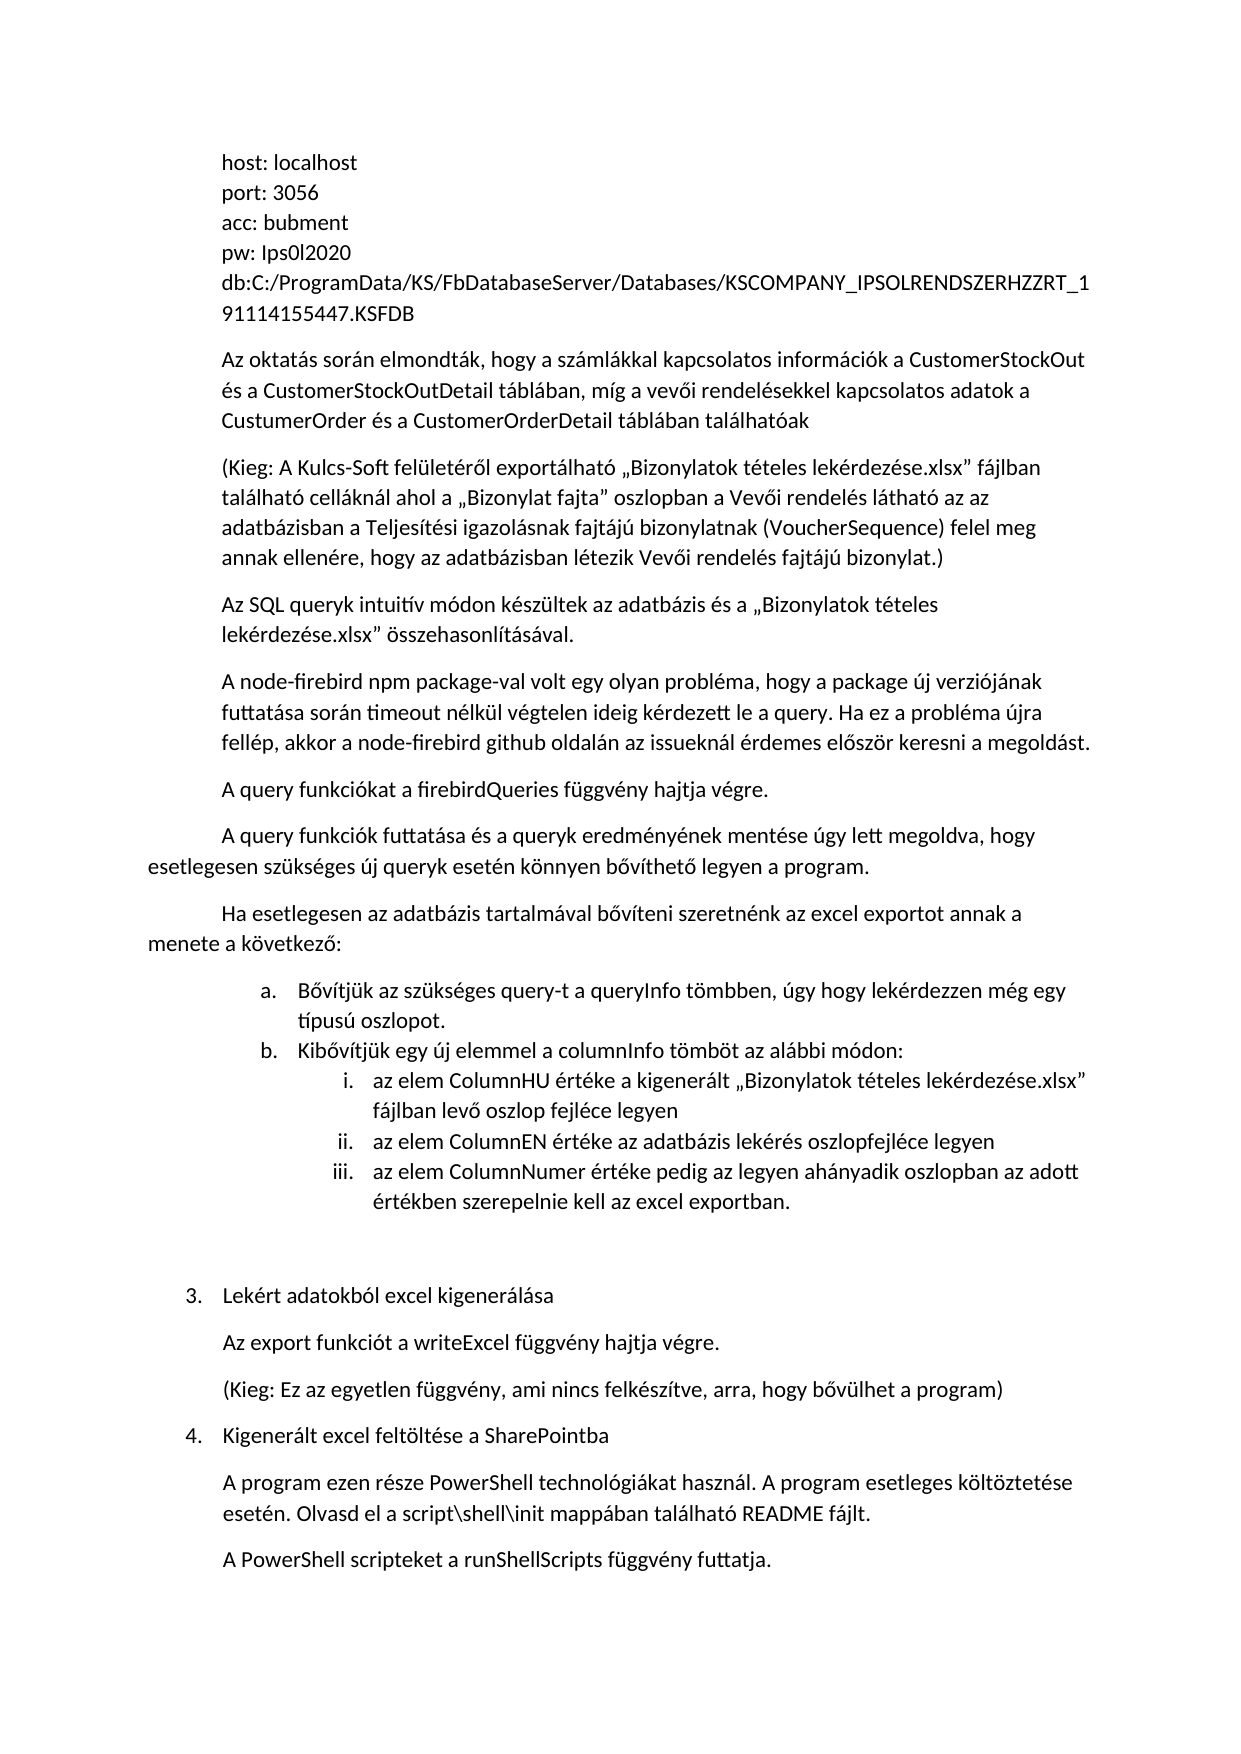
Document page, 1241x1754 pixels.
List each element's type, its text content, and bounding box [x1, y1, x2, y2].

text host: localhost port: 3056 acc: bubment pw: Ips0l2020 db:C:/ProgramData/KS/FbDatabaseServer/Databases/KSCOMPANY_IPSOLRENDSZERHZZRT_191114155447.KSFDB [221, 148, 1093, 327]
list az elem ColumnEN értéke az adatbázis lekérés oszlopfejléce legyen [354, 1127, 1093, 1155]
text Az export funkciót a writeExcel függvény hajtja végre. [223, 1328, 1093, 1356]
text (Kieg: Ez az egyetlen függvény, ami nincs felkészítve, arra, hogy bővülhet a program) [223, 1375, 1093, 1403]
text Ha esetlegesen az adatbázis tartalmával bővíteni szeretnénk az excel exportot annak a menete a következő: [148, 899, 1093, 957]
text A query funkciók futtatása és a queryk eredményének mentése úgy lett megoldva, hogy esetlegesen szükséges új queryk esetén könnyen bővíthető legyen a program. [148, 822, 1093, 880]
list Kigenerált excel feltöltése a SharePointba [185, 1422, 1093, 1449]
list Bővítjük az szükséges query-t a queryInfo tömbben, úgy hogy lekérdezzen még egy típusú oszlopot. [260, 976, 1093, 1034]
text (Kieg: A Kulcs-Soft felületéről exportálható „Bizonylatok tételes lekérdezése.xlsx” fájlban található celláknál ahol a „Bizonylat fajta” oszlopban a Vevői rendelés látható az az adatbázisban a Teljesítési igazolásnak fajtájú bizonylatnak (VoucherSequence) felel meg annak ellenére, hogy az adatbázisban létezik Vevői rendelés fajtájú bizonylat.) [221, 453, 1093, 571]
text Az SQL queryk intuitív módon készültek az adatbázis és a „Bizonylatok tételes lekérdezése.xlsx” összehasonlításával. [221, 590, 1093, 648]
list Kibővítjük egy új elemmel a columnInfo tömböt az alábbi módon: [260, 1036, 1093, 1064]
text A program ezen része PowerShell technológiákat használ. A program esetleges költöztetése esetén. Olvasd el a script\shell\init mappában található README fájlt. [223, 1468, 1093, 1527]
list Lekért adatokból excel kigenerálása [185, 1281, 1093, 1309]
text Az oktatás során elmondták, hogy a számlákkal kapcsolatos információk a CustomerStockOut és a CustomerStockOutDetail táblában, míg a vevői rendelésekkel kapcsolatos adatok a CustumerOrder és a CustomerOrderDetail táblában találhatóak [221, 346, 1093, 434]
text A query funkciókat a firebirdQueries függvény hajtja végre. [148, 775, 1093, 803]
text A PowerShell scripteket a runShellScripts függvény futtatja. [223, 1546, 1093, 1573]
text A node-firebird npm package-val volt egy olyan probléma, hogy a package új verziójának futtatása során timeout nélkül végtelen ideig kérdezett le a query. Ha ez a probléma újra fellép, akkor a node-firebird github oldalán az issueknál érdemes először keresni a megoldást. [221, 667, 1093, 756]
list az elem ColumnHU értéke a kigenerált „Bizonylatok tételes lekérdezése.xlsx” fájlban levő oszlop fejléce legyen [354, 1066, 1093, 1124]
list az elem ColumnNumer értéke pedig az legyen ahányadik oszlopban az adott értékben szerepelnie kell az excel exportban. [354, 1157, 1093, 1215]
